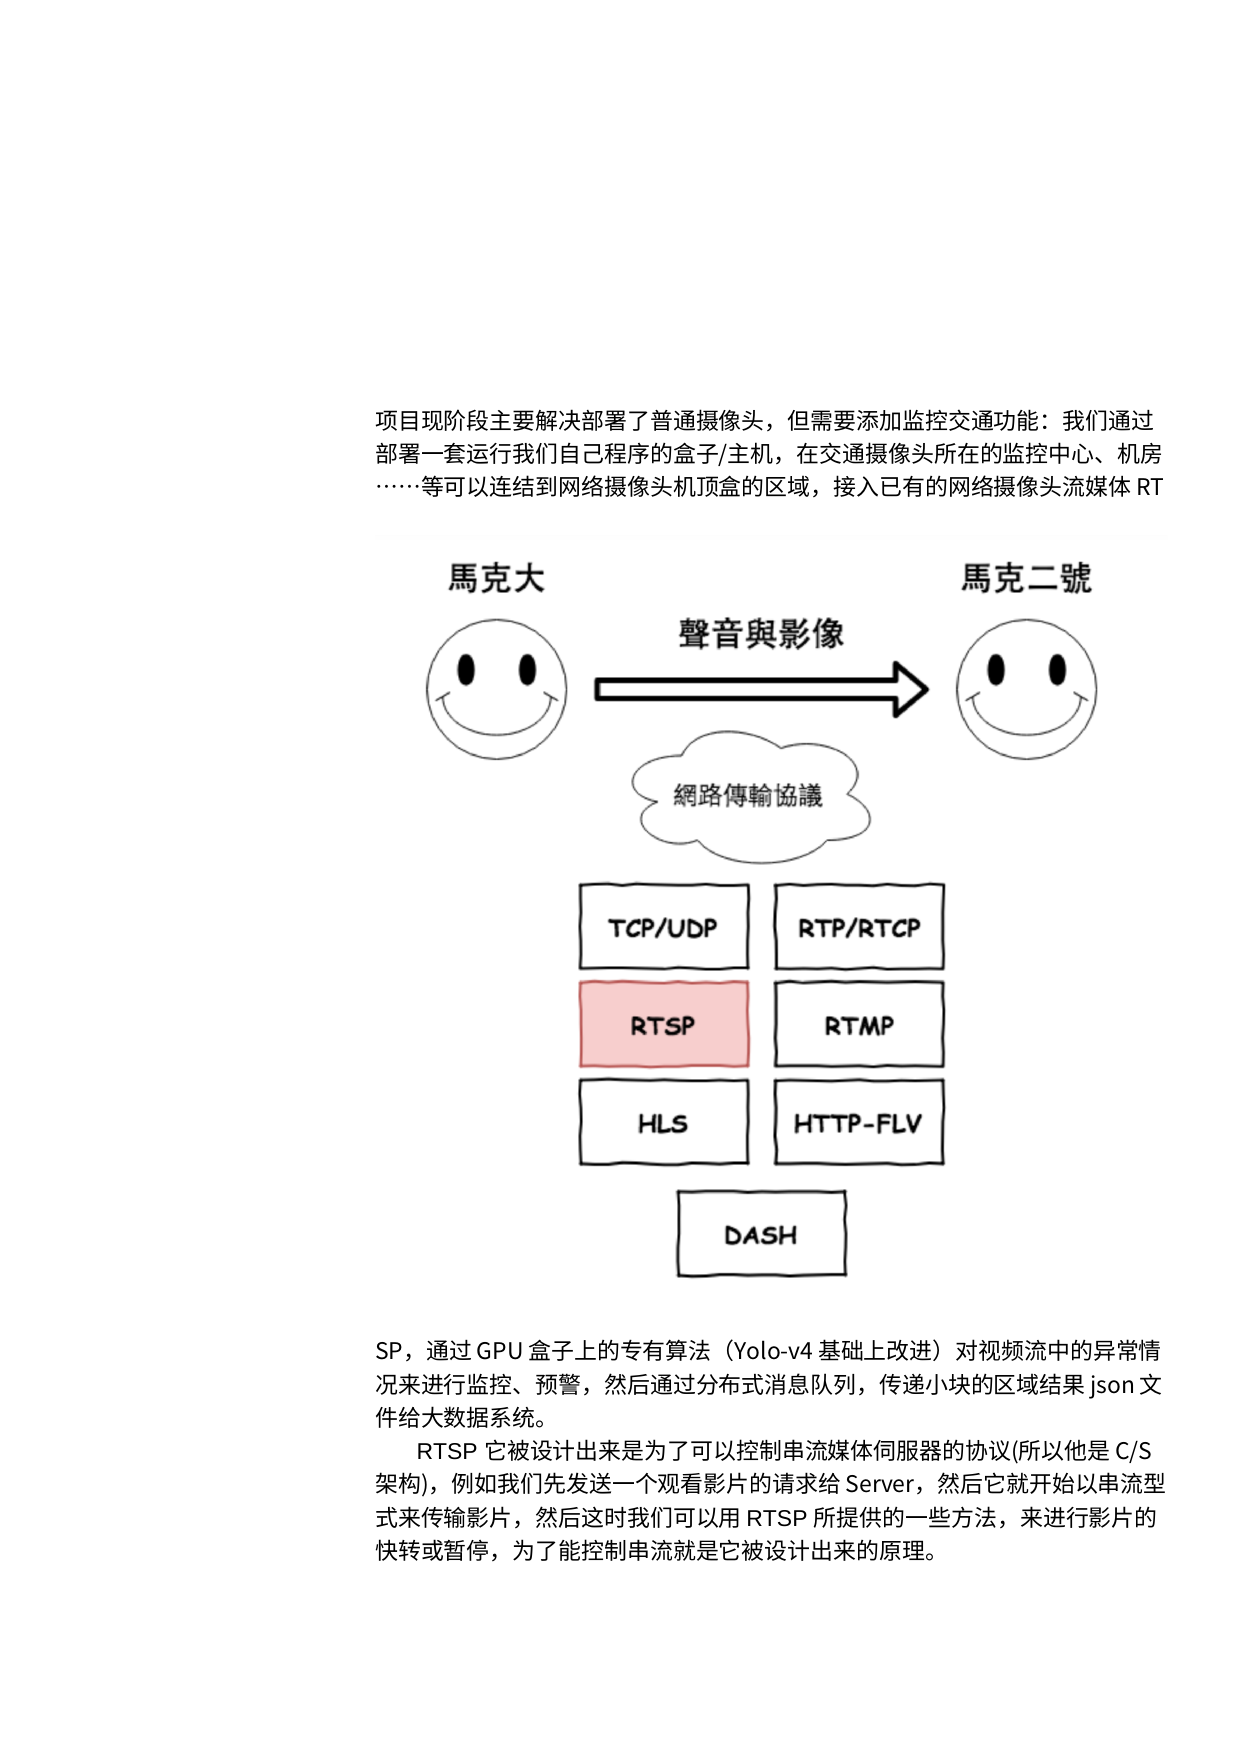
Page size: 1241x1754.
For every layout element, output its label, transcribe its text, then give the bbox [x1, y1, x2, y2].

text RTSP 它被设计出来是为了可以控制串流媒体伺服器的协议(所以他是C/S 架构)，例如我们先发送一个观看影片的请求给Server，然后它就开始以串流型式来传输影片，然后这时我们可以用RTSP 所提供的一些方法，来进行影片的快转或暂停，为了能控制串流就是它被设计出来的原理。 [375, 1433, 1169, 1566]
picture [373, 535, 1168, 1298]
